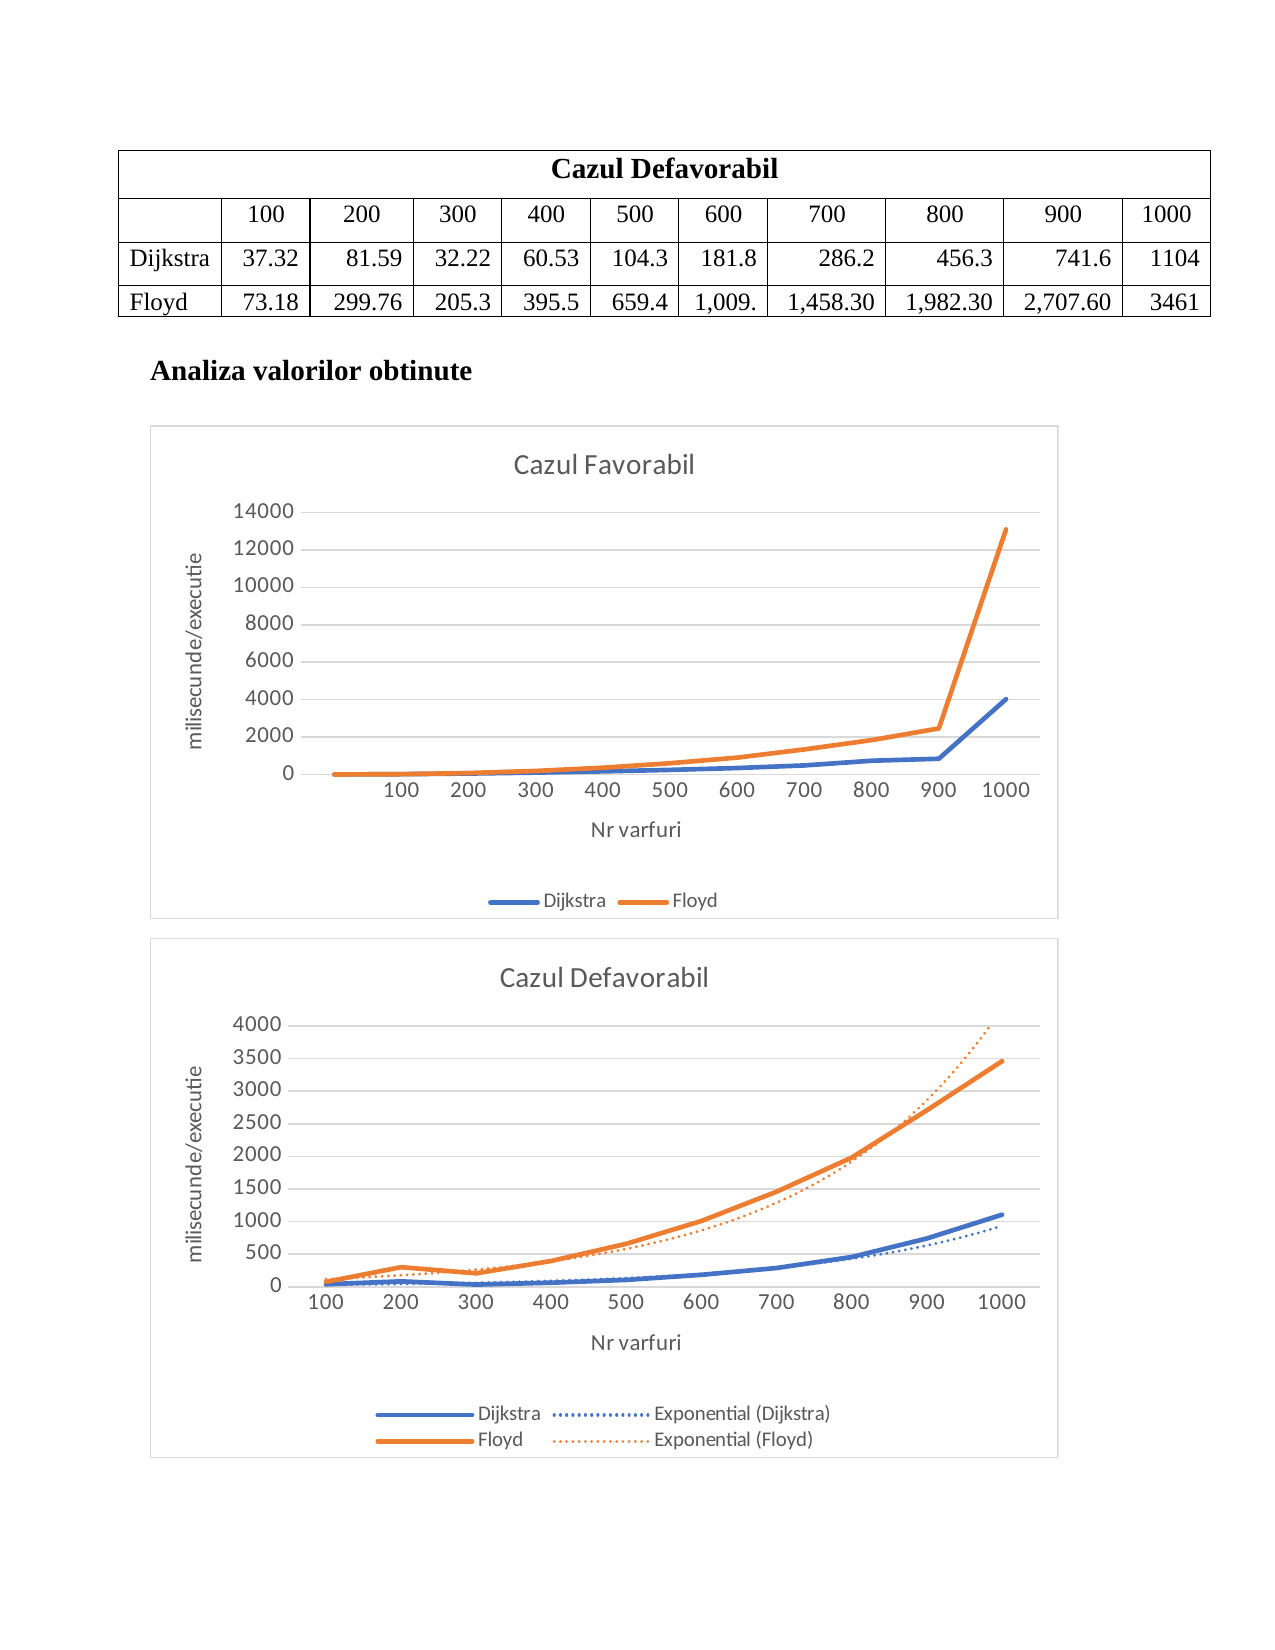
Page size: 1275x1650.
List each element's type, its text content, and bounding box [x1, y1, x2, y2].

table_cell 900 [1004, 199, 1122, 242]
table_cell 456.3 [886, 243, 1003, 285]
table_cell Floyd [119, 286, 221, 316]
table_cell 73.18 [222, 286, 309, 316]
table_cell 600 [679, 199, 767, 242]
table_cell 700 [768, 199, 885, 242]
table_cell 60.53 [502, 243, 590, 285]
table_cell 104.3 [591, 243, 678, 285]
table_cell 1,009. [679, 286, 767, 316]
table_cell Dijkstra [119, 243, 221, 285]
table_cell 400 [502, 199, 590, 242]
table_cell 81.59 [311, 243, 413, 285]
table_cell 205.3 [414, 286, 501, 316]
table_cell 741.6 [1004, 243, 1122, 285]
text Analiza valorilor obtinute [150, 353, 1125, 387]
table_cell 300 [414, 199, 501, 242]
table_cell 500 [591, 199, 678, 242]
table_cell 395.5 [502, 286, 590, 316]
table_cell 32.22 [414, 243, 501, 285]
table_cell 1104 [1123, 243, 1210, 285]
table_cell 1,982.30 [886, 286, 1003, 316]
table_cell 2,707.60 [1004, 286, 1122, 316]
table_cell 3461 [1123, 286, 1210, 316]
table_cell 181.8 [679, 243, 767, 285]
table_cell [119, 199, 221, 242]
table_cell 800 [886, 199, 1003, 242]
table_cell 286.2 [768, 243, 885, 285]
table_cell 1000 [1123, 199, 1210, 242]
table_cell 37.32 [222, 243, 309, 285]
table_cell 200 [311, 199, 413, 242]
table_cell 659.4 [591, 286, 678, 316]
table_cell Cazul Defavorabil [119, 151, 1210, 198]
table_cell 1,458.30 [768, 286, 885, 316]
table_cell 299.76 [311, 286, 413, 316]
table_cell 100 [222, 199, 309, 242]
